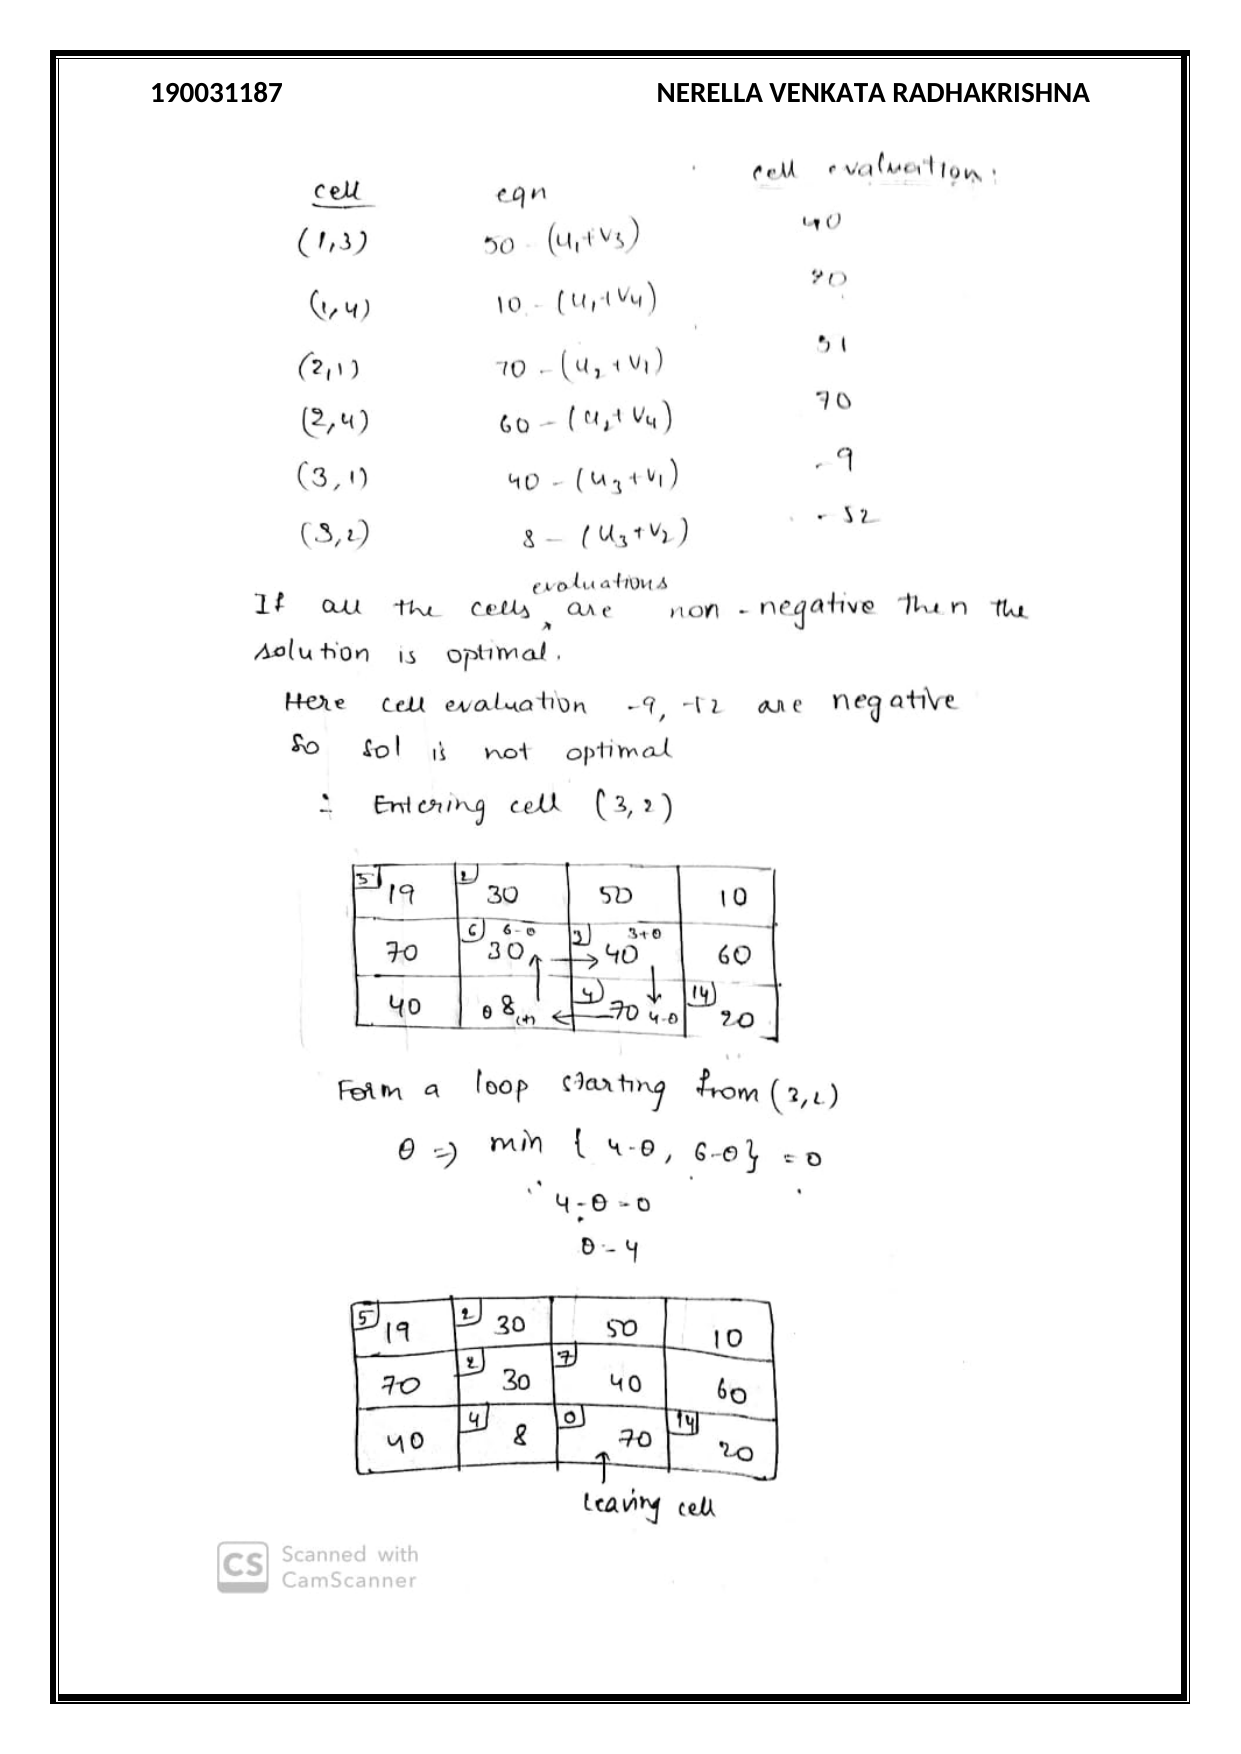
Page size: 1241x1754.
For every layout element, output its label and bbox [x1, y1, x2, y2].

picture [208, 150, 1033, 1603]
